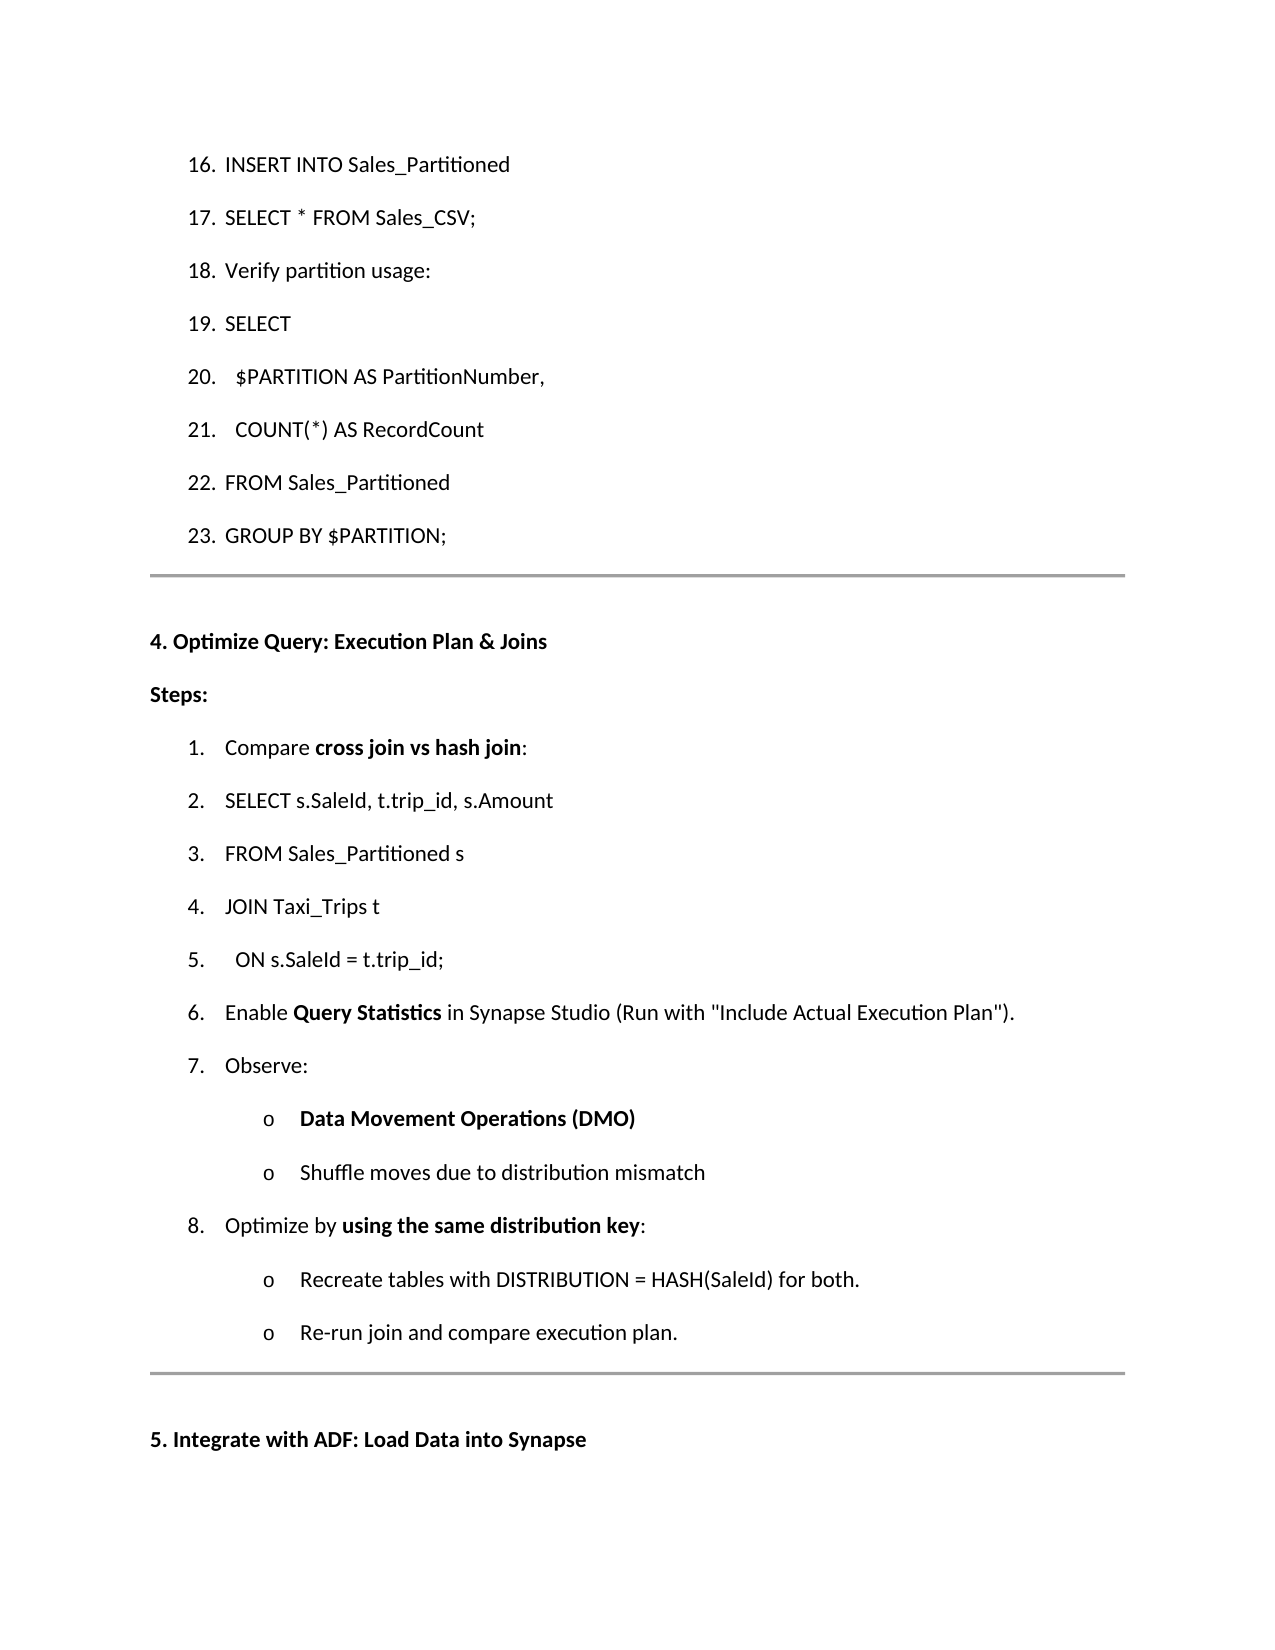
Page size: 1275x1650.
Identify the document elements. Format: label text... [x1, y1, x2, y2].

list Re-run join and compare execution plan. [262, 1318, 1125, 1347]
text 4. Optimize Query: Execution Plan & Joins [150, 627, 1125, 655]
list Recreate tables with DISTRIBUTION = HASH(SaleId) for both. [262, 1265, 1125, 1293]
list Optimize by using the same distribution key: [187, 1212, 1125, 1240]
list ON s.SaleId = t.trip_id; [187, 945, 1125, 973]
list GROUP BY $PARTITION; [187, 521, 1125, 549]
list SELECT s.SaleId, t.trip_id, s.Amount [187, 786, 1125, 814]
list SELECT * FROM Sales_CSV; [187, 203, 1125, 231]
list Observe: [187, 1051, 1125, 1079]
list FROM Sales_Partitioned s [187, 839, 1125, 867]
list Shuffle moves due to distribution mismatch [262, 1158, 1125, 1187]
list Compare cross join vs hash join: [187, 733, 1125, 761]
list JOIN Taxi_Trips t [187, 892, 1125, 920]
text Steps: [150, 680, 1125, 708]
list INSERT INTO Sales_Partitioned [187, 150, 1125, 178]
list Data Movement Operations (DMO) [262, 1104, 1125, 1133]
list SELECT [187, 309, 1125, 337]
list Verify partition usage: [187, 256, 1125, 284]
text 5. Integrate with ADF: Load Data into Synapse [150, 1425, 1125, 1453]
list COUNT(*) AS RecordCount [187, 415, 1125, 443]
list Enable Query Statistics in Synapse Studio (Run with "Include Actual Execution Plan"). [187, 998, 1125, 1026]
list FROM Sales_Partitioned [187, 468, 1125, 496]
list $PARTITION AS PartitionNumber, [187, 362, 1125, 390]
